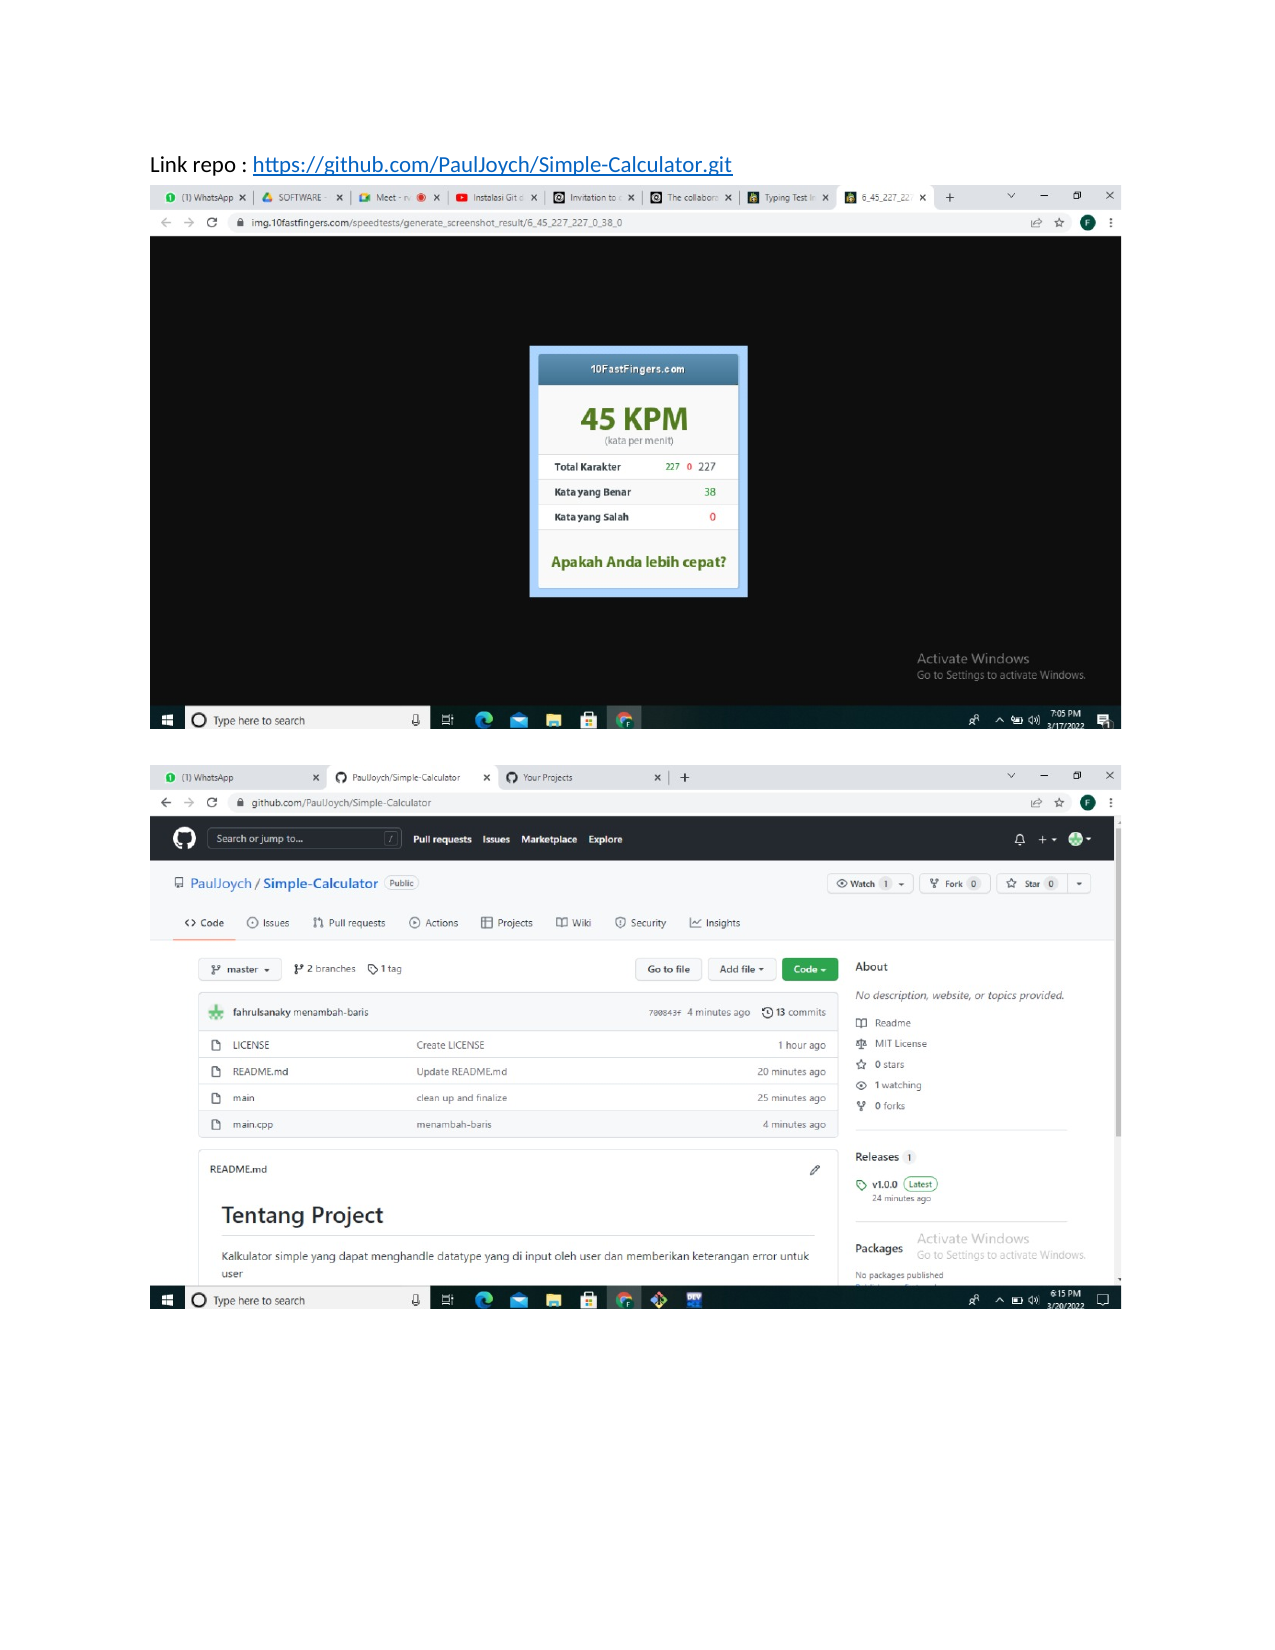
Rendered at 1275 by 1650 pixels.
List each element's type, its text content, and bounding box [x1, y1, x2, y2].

text Link repo : https://github.com/PaulJoych/Simple-Calculator.git [150, 150, 1125, 178]
picture [150, 185, 1122, 730]
picture [150, 765, 1122, 1309]
